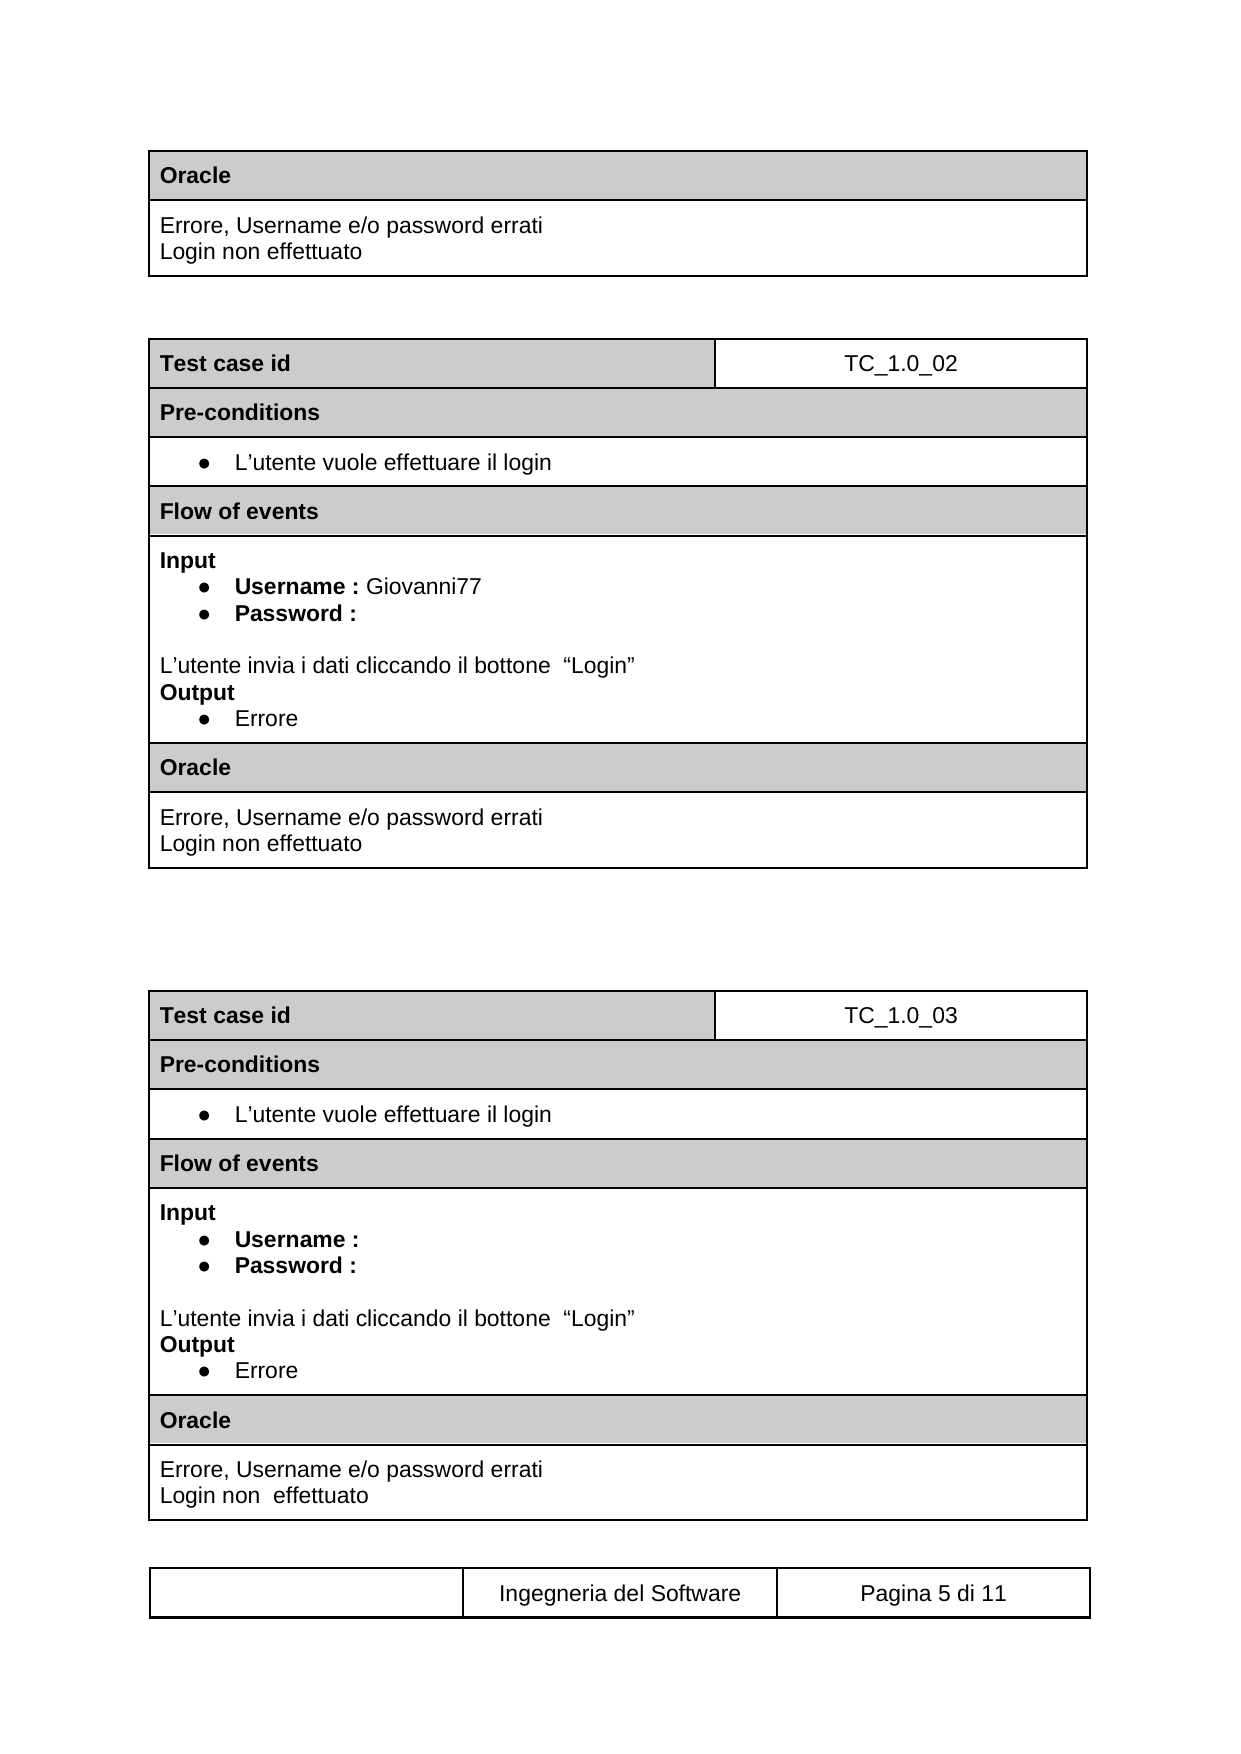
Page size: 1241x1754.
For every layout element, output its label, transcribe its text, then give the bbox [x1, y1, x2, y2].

table_header TC_1.0_03 [716, 992, 1086, 1039]
table_cell [715, 1041, 1086, 1088]
table_cell [715, 1140, 1086, 1187]
table_cell Oracle [150, 744, 715, 791]
table_cell [715, 487, 1086, 534]
table_header TC_1.0_02 [716, 340, 1086, 387]
table_cell Pre-conditions [150, 389, 715, 436]
table_cell Errore, Username e/o password errati Login non effettuato [150, 1446, 715, 1519]
table_cell Pre-conditions [150, 1041, 715, 1088]
table_header Test case id [150, 340, 714, 387]
table_cell L’utente vuole effettuare il login [150, 1090, 715, 1137]
table_cell Oracle [150, 152, 715, 199]
table_cell [715, 1090, 1086, 1137]
table_cell Oracle [150, 1396, 715, 1443]
table_cell Errore, Username e/o password errati Login non effettuato [150, 201, 715, 275]
table_cell Input Username : Password : L’utente invia i dati cliccando il bottone “Login” Output Errore [150, 1189, 715, 1394]
table_cell [715, 1396, 1086, 1443]
table_cell [715, 201, 1086, 275]
table_cell [715, 1189, 1086, 1394]
table_cell [715, 744, 1086, 791]
table_cell [715, 389, 1086, 436]
table_cell [715, 1446, 1086, 1519]
table_cell [715, 152, 1086, 199]
table_header Test case id [150, 992, 714, 1039]
table_cell Flow of events [150, 487, 715, 534]
table_cell L’utente vuole effettuare il login [150, 438, 715, 485]
table_cell [715, 537, 1086, 742]
table_cell [715, 438, 1086, 485]
table_cell Input Username : Giovanni77 Password : L’utente invia i dati cliccando il bottone “Login” Output Errore [150, 537, 715, 742]
table_cell [715, 793, 1086, 867]
table_cell Flow of events [150, 1140, 715, 1187]
table_cell Errore, Username e/o password errati Login non effettuato [150, 793, 715, 867]
